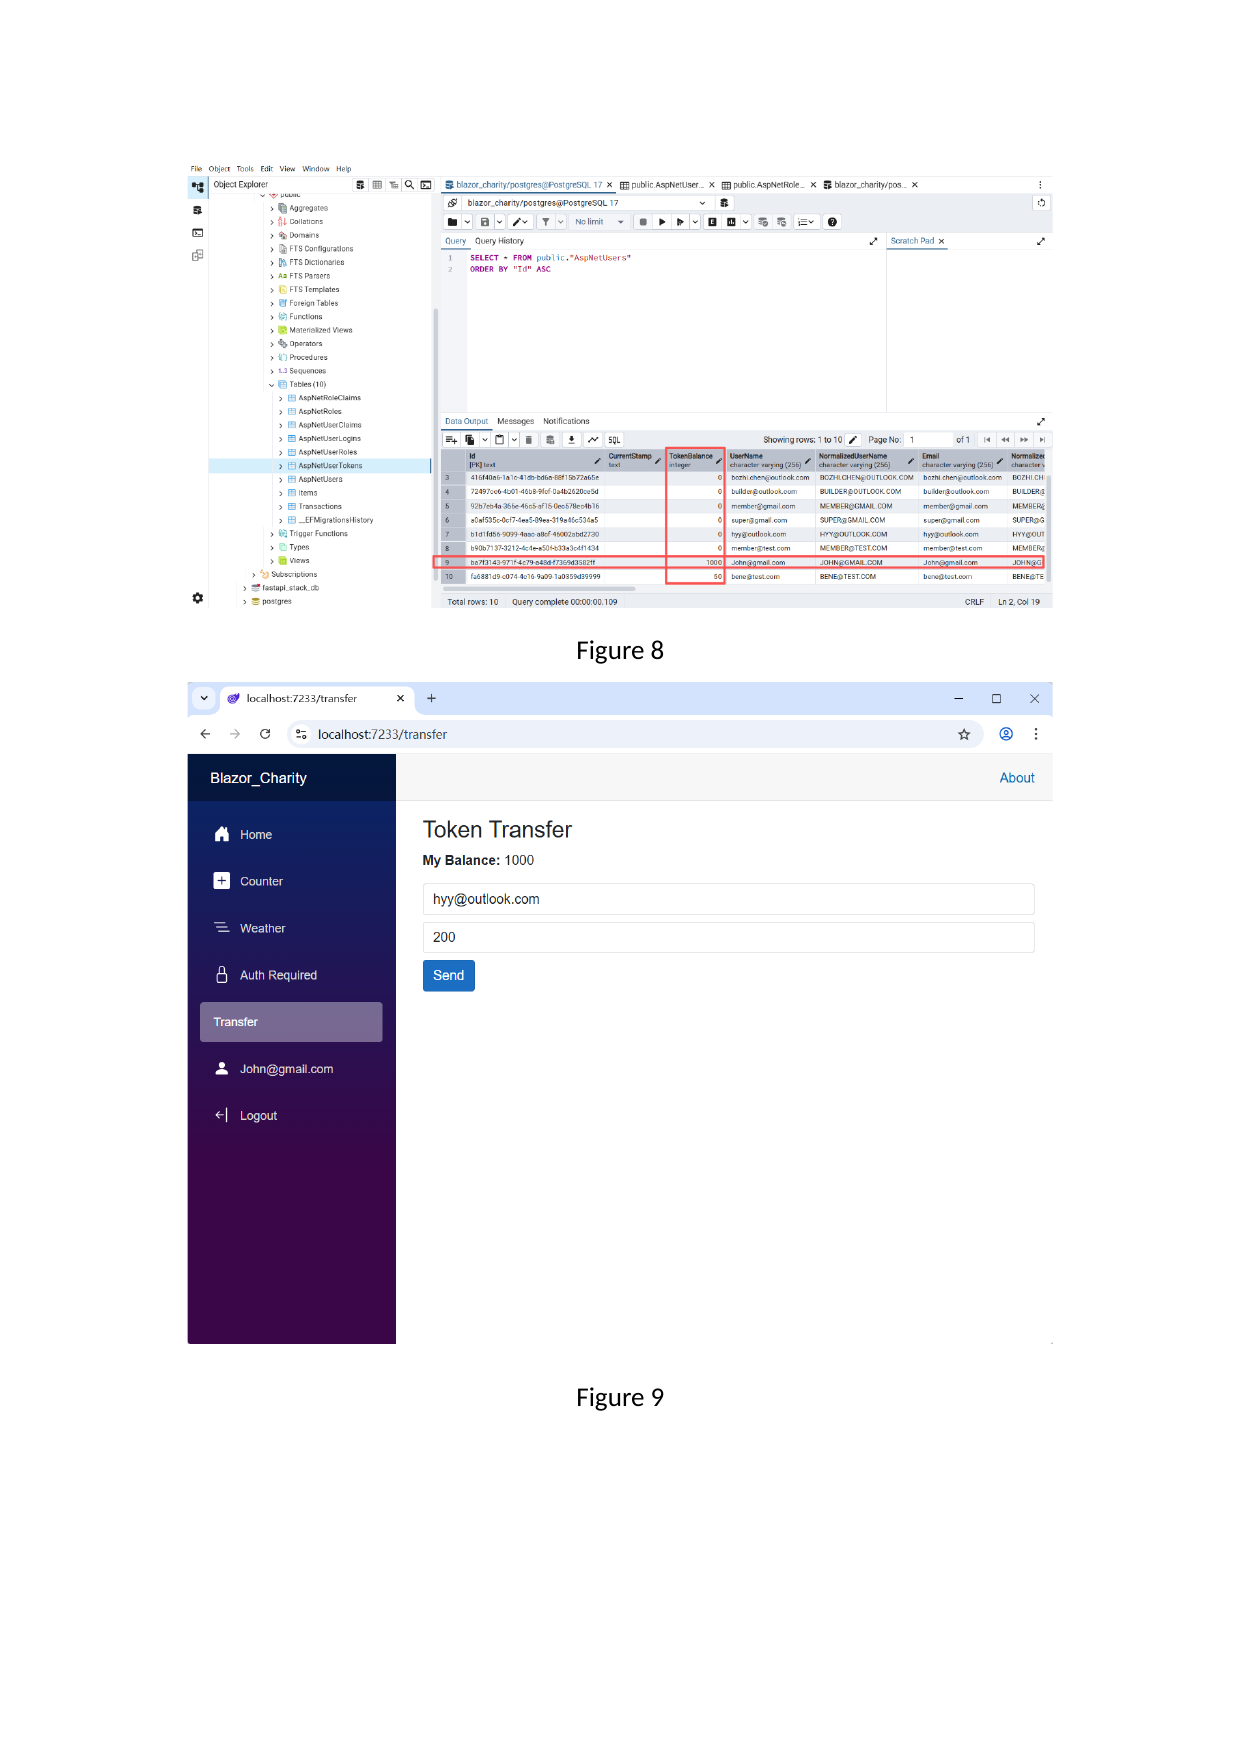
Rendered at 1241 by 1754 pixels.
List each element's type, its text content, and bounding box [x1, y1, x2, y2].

text Figure 8 [187, 608, 1053, 682]
picture [187, 162, 1053, 608]
picture [187, 682, 1053, 1344]
text Figure 9 [187, 1364, 1053, 1429]
